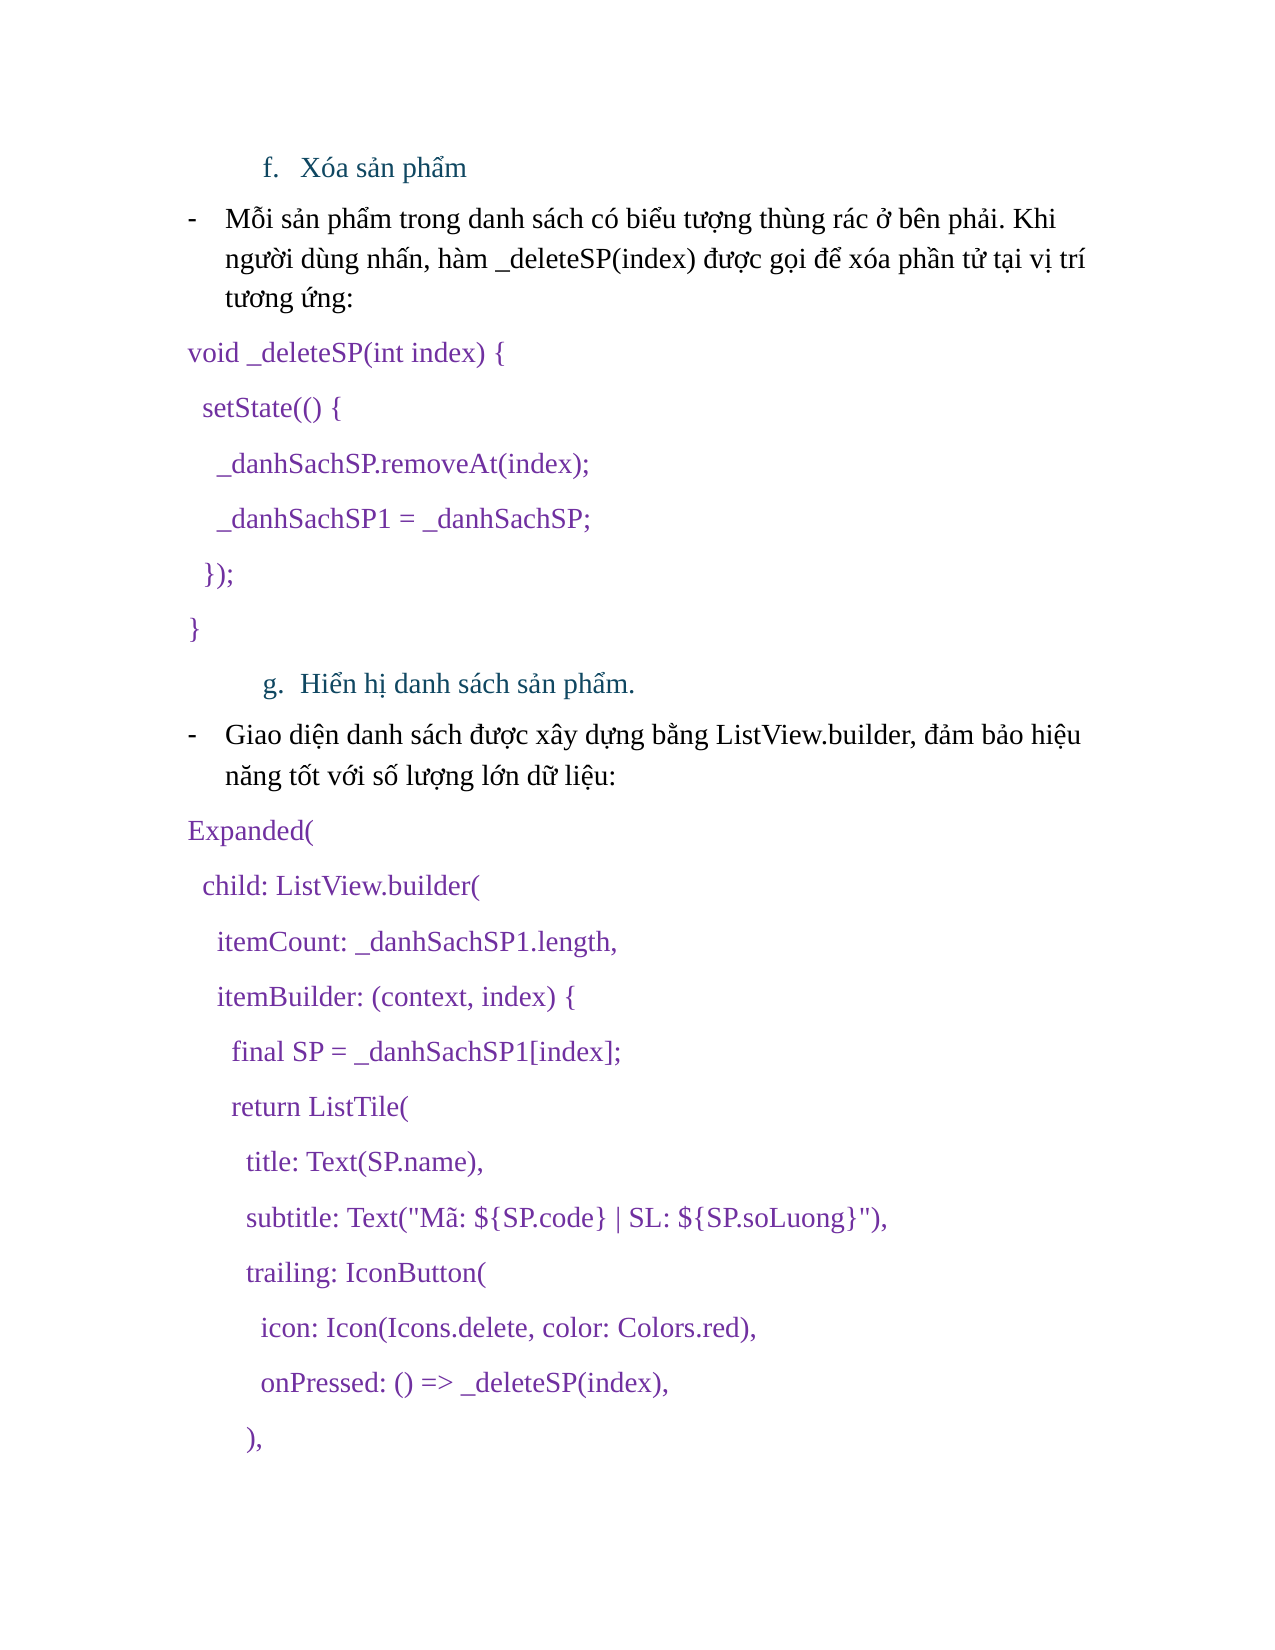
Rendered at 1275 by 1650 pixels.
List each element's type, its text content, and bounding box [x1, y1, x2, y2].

text trailing: IconButton( [187, 1255, 1125, 1288]
text child: ListView.builder( [187, 868, 1125, 902]
text setState(() { [187, 391, 1125, 424]
text }); [187, 556, 1125, 590]
text final SP = _danhSachSP1[index]; [187, 1034, 1125, 1068]
text void _deleteSP(int index) { [187, 335, 1125, 369]
text Expanded( [187, 813, 1125, 847]
text icon: Icon(Icons.delete, color: Colors.red), [187, 1310, 1125, 1344]
text onPressed: () => _deleteSP(index), [187, 1365, 1125, 1399]
list Mỗi sản phẩm trong danh sách có biểu tượng thùng rác ở bên phải. Khi người dùng nhấn, hàm _deleteSP(index) được gọi để xóa phần tử tại vị trí tương ứng: [187, 197, 1125, 314]
text subtitle: Text("Mã: ${SP.code} | SL: ${SP.soLuong}"), [187, 1200, 1125, 1233]
list Giao diện danh sách được xây dựng bằng ListView.builder, đảm bảo hiệu năng tốt với số lượng lớn dữ liệu: [187, 713, 1125, 792]
text _danhSachSP.removeAt(index); [187, 446, 1125, 479]
text return ListTile( [187, 1089, 1125, 1123]
text title: Text(SP.name), [187, 1144, 1125, 1178]
text itemBuilder: (context, index) { [187, 979, 1125, 1012]
text _danhSachSP1 = _danhSachSP; [187, 501, 1125, 534]
text itemCount: _danhSachSP1.length, [187, 924, 1125, 957]
text } [187, 611, 1125, 645]
text ), [187, 1421, 1125, 1454]
subtitle Hiển hị danh sách sản phẩm. [262, 667, 1125, 700]
subtitle Xóa sản phẩm [262, 150, 1125, 183]
